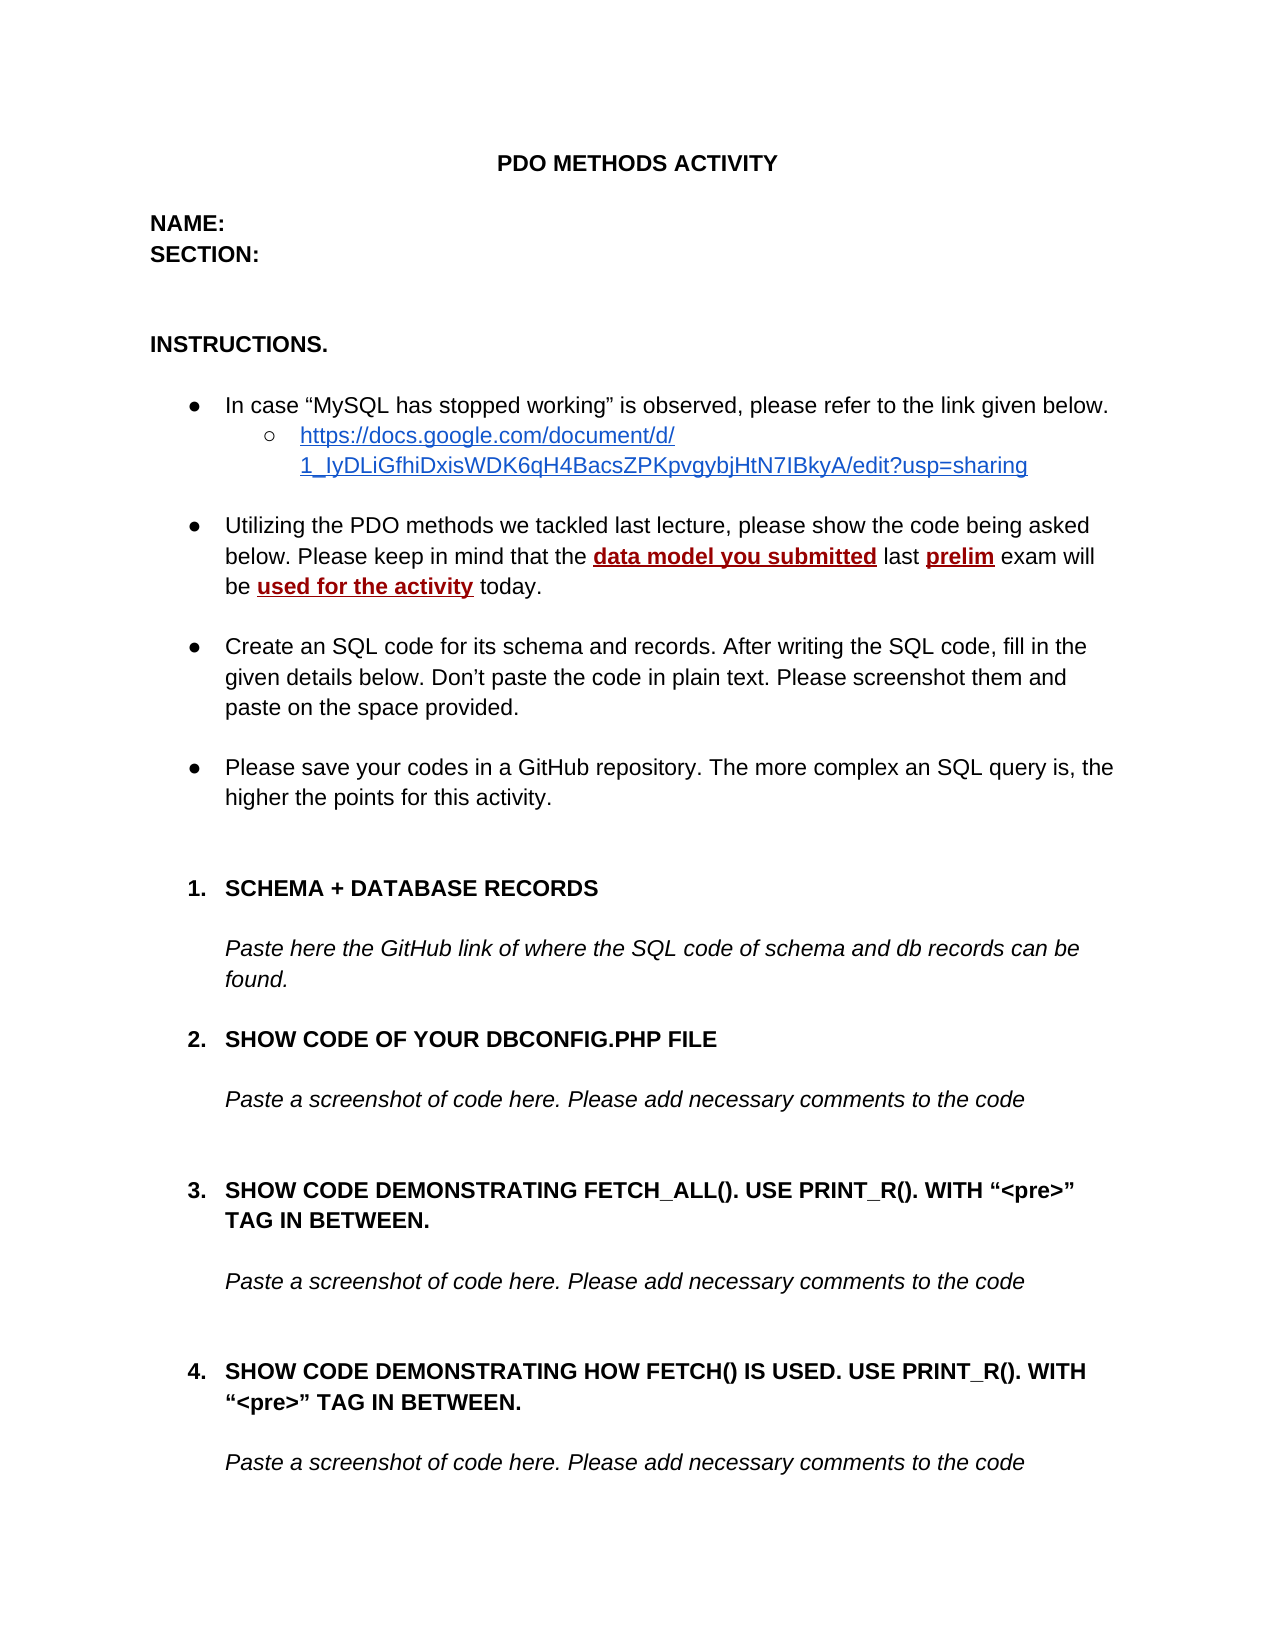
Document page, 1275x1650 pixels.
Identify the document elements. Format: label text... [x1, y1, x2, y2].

text PDO METHODS ACTIVITY [150, 150, 1125, 176]
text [225, 1449, 1125, 1475]
text Paste here the GitHub link of where the SQL code of schema and db records can be found. [225, 935, 1125, 992]
list SHOW CODE DEMONSTRATING FETCH_ALL(). USE PRINT_R(). WITH “<pre>” TAG IN BETWEEN. [187, 1177, 1125, 1234]
list SCHEMA + DATABASE RECORDS [187, 875, 1125, 901]
text Paste a screenshot of code here. Please add necessary comments to the code [225, 1268, 1125, 1294]
list In case “MySQL has stopped working” is observed, please refer to the link given below. [187, 392, 1125, 418]
text NAME: [150, 210, 1125, 237]
list SHOW CODE OF YOUR DBCONFIG.PHP FILE [187, 1026, 1125, 1052]
text SECTION: [150, 241, 1125, 267]
list https://docs.google.com/document/d/1_IyDLiGfhiDxisWDK6qH4BacsZPKpvgybjHtN7IBkyA/edit?usp=sharing [262, 422, 1125, 478]
text Paste a screenshot of code here. Please add necessary comments to the code [225, 1086, 1125, 1113]
list Utilizing the PDO methods we tackled last lecture, please show the code being asked below. Please keep in mind that the data model you submitted last prelim exam will be used for the activity today. [187, 512, 1125, 599]
text INSTRUCTIONS. [150, 331, 1125, 358]
list Create an SQL code for its schema and records. After writing the SQL code, fill in the given details below. Don’t paste the code in plain text. Please screenshot them and paste on the space provided. [187, 633, 1125, 720]
list Please save your codes in a GitHub repository. The more complex an SQL query is, the higher the points for this activity. [187, 754, 1125, 811]
list SHOW CODE DEMONSTRATING HOW FETCH() IS USED. USE PRINT_R(). WITH “<pre>” TAG IN BETWEEN. [187, 1358, 1125, 1415]
